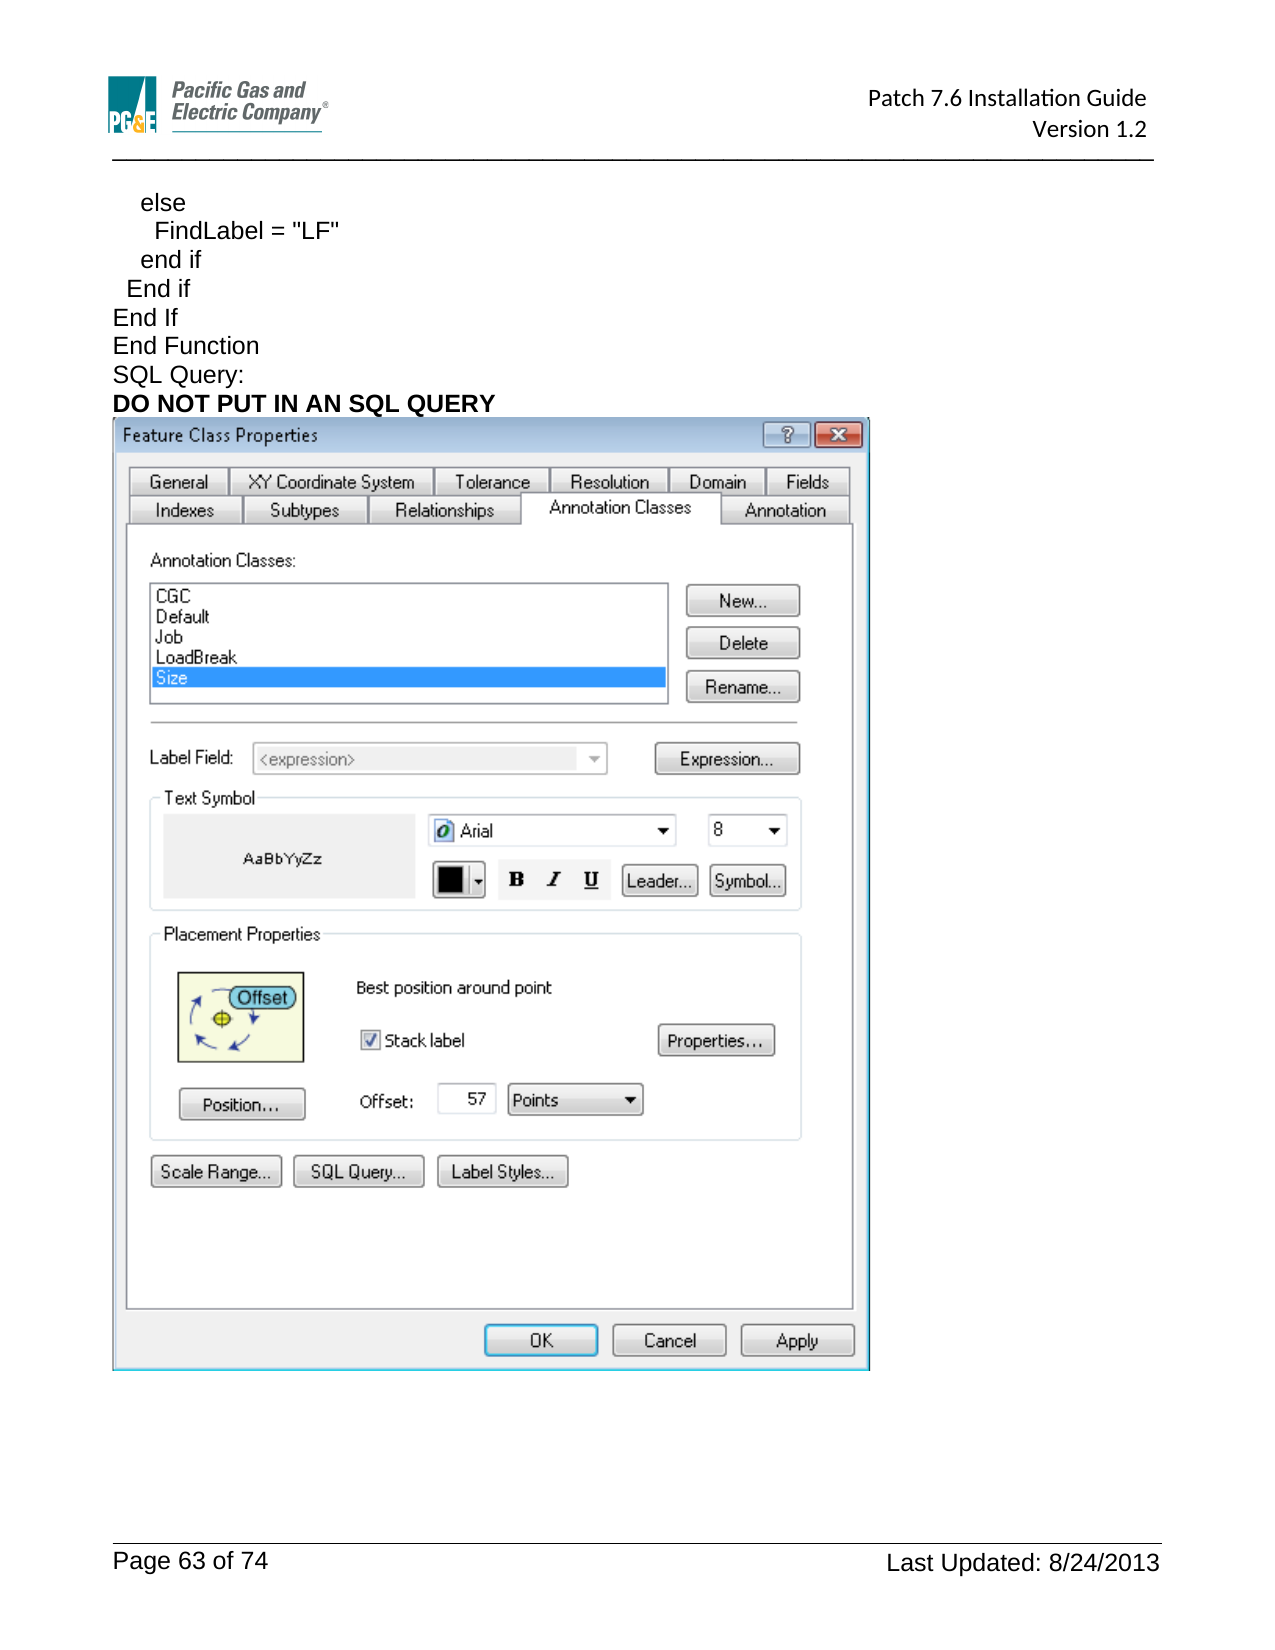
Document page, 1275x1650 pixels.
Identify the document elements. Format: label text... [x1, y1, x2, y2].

text End if [112, 274, 1162, 302]
text DO NOT PUT IN AN SQL QUERY [112, 389, 1162, 417]
text end if [112, 245, 1162, 274]
text End Function [112, 331, 1162, 360]
picture [112, 417, 871, 1371]
text SQL Query: [112, 360, 1162, 389]
text else [112, 187, 1162, 216]
text End If [112, 302, 1162, 331]
text FindLabel = "LF" [112, 216, 1162, 245]
